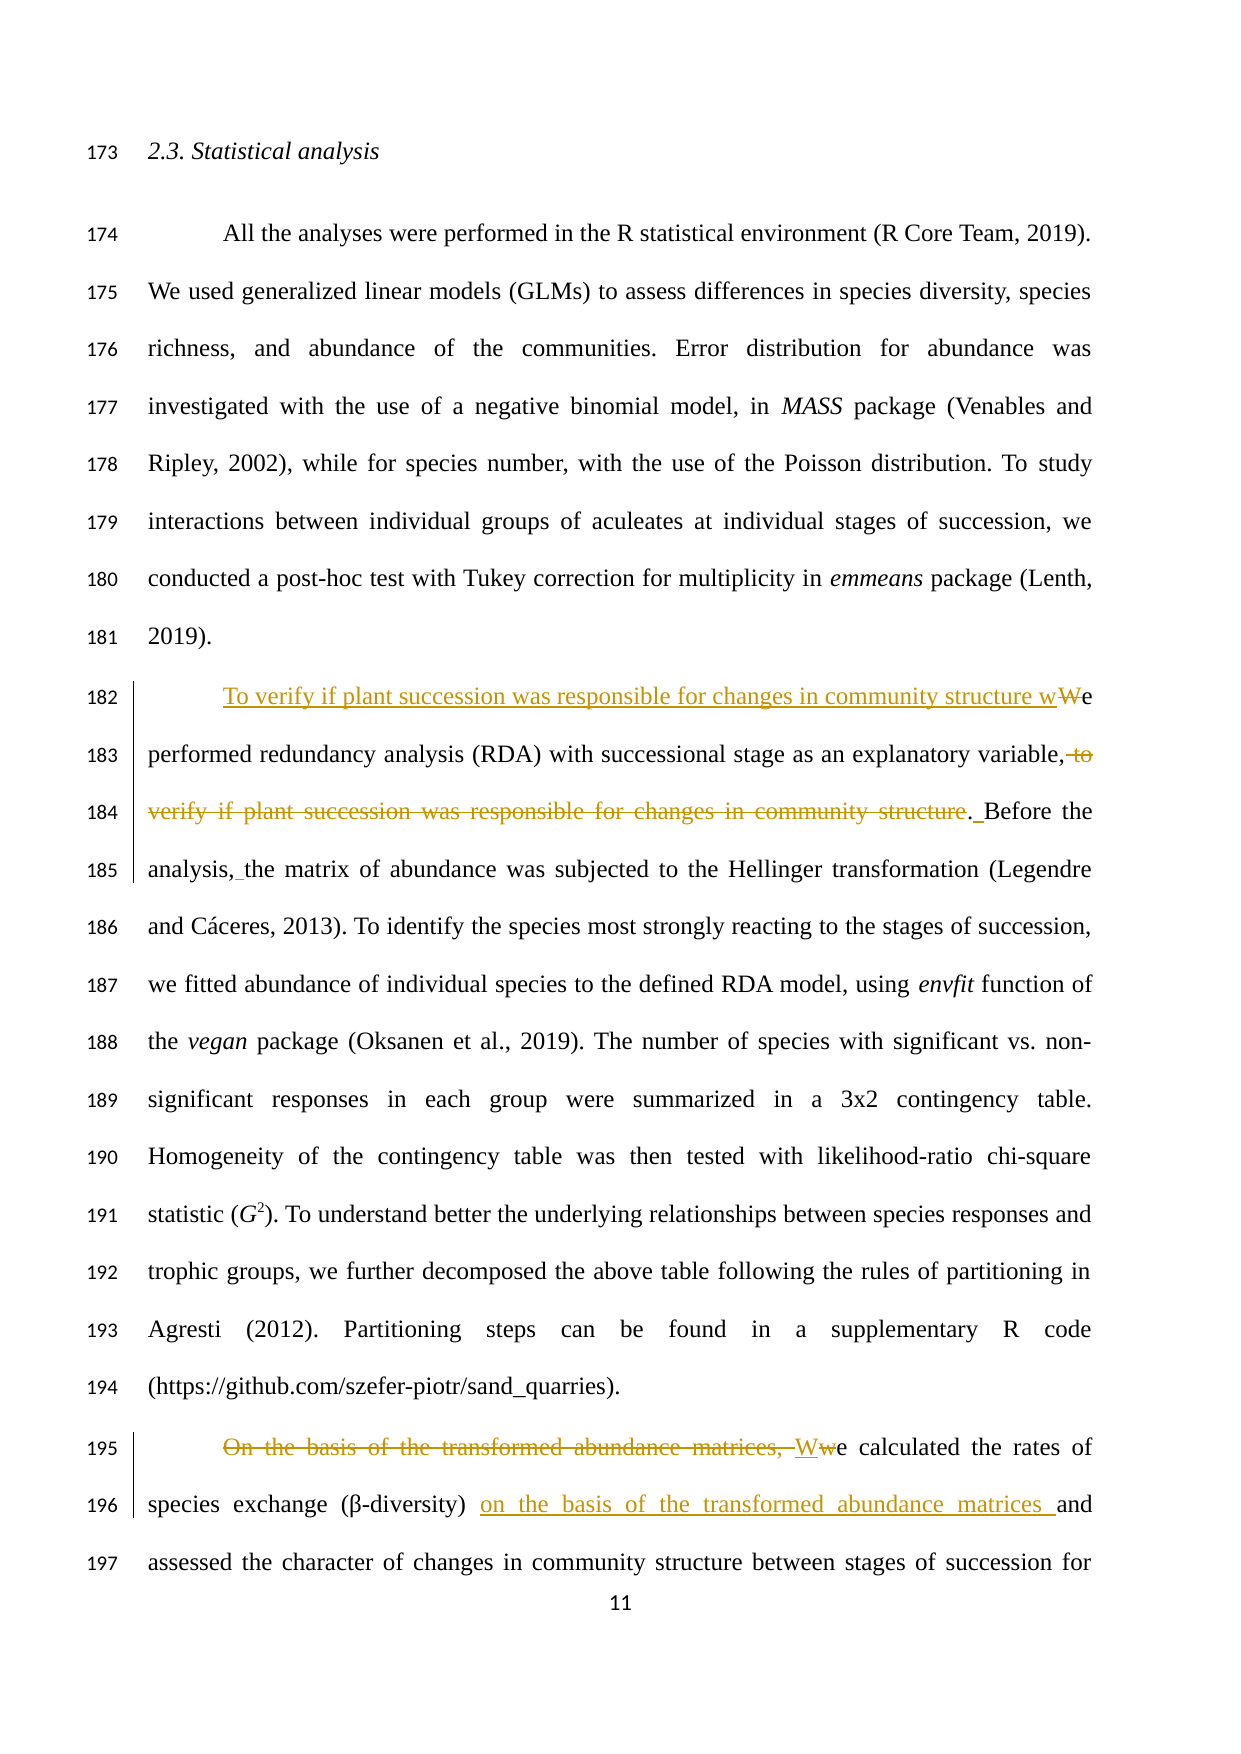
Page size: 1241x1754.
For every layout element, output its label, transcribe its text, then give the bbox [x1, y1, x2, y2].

text e performed redundancy analysis (RDA) with successional stage as an explanatory variable,.Before the analysis,the matrix of abundance was subjected to the Hellinger transformation (Legendre and Cáceres, 2013). To identify the species most strongly reacting to the stages of succession, we fitted abundance of individual species to the defined RDA model, using envfit function of the vegan package (Oksanen et al., 2019). The number of species with significant vs. non-significant responses in each group were summarized in a 3x2 contingency table. Homogeneity of the contingency table was then tested with likelihood-ratio chi-square statistic (G2). To understand better the underlying relationships between species responses and trophic groups, we further decomposed the above table following the rules of partitioning in Agresti (2012). Partitioning steps can be found in a supplementary R code (https://github.com/szefer-piotr/sand_quarries). [148, 681, 1092, 1400]
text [148, 1432, 1092, 1576]
text 2.3. Statistical analysis [148, 136, 1092, 164]
text All the analyses were performed in the R statistical environment (R Core Team, 2019). We used generalized linear models (GLMs) to assess differences in species diversity, species richness, and abundance of the communities. Error distribution for abundance was investigated with the use of a negative binomial model, in MASS package (Venables and Ripley, 2002), while for species number, with the use of the Poisson distribution. To study interactions between individual groups of aculeates at individual stages of succession, we conducted a post-hoc test with Tukey correction for multiplicity in emmeans package (Lenth, 2019). [148, 218, 1092, 649]
